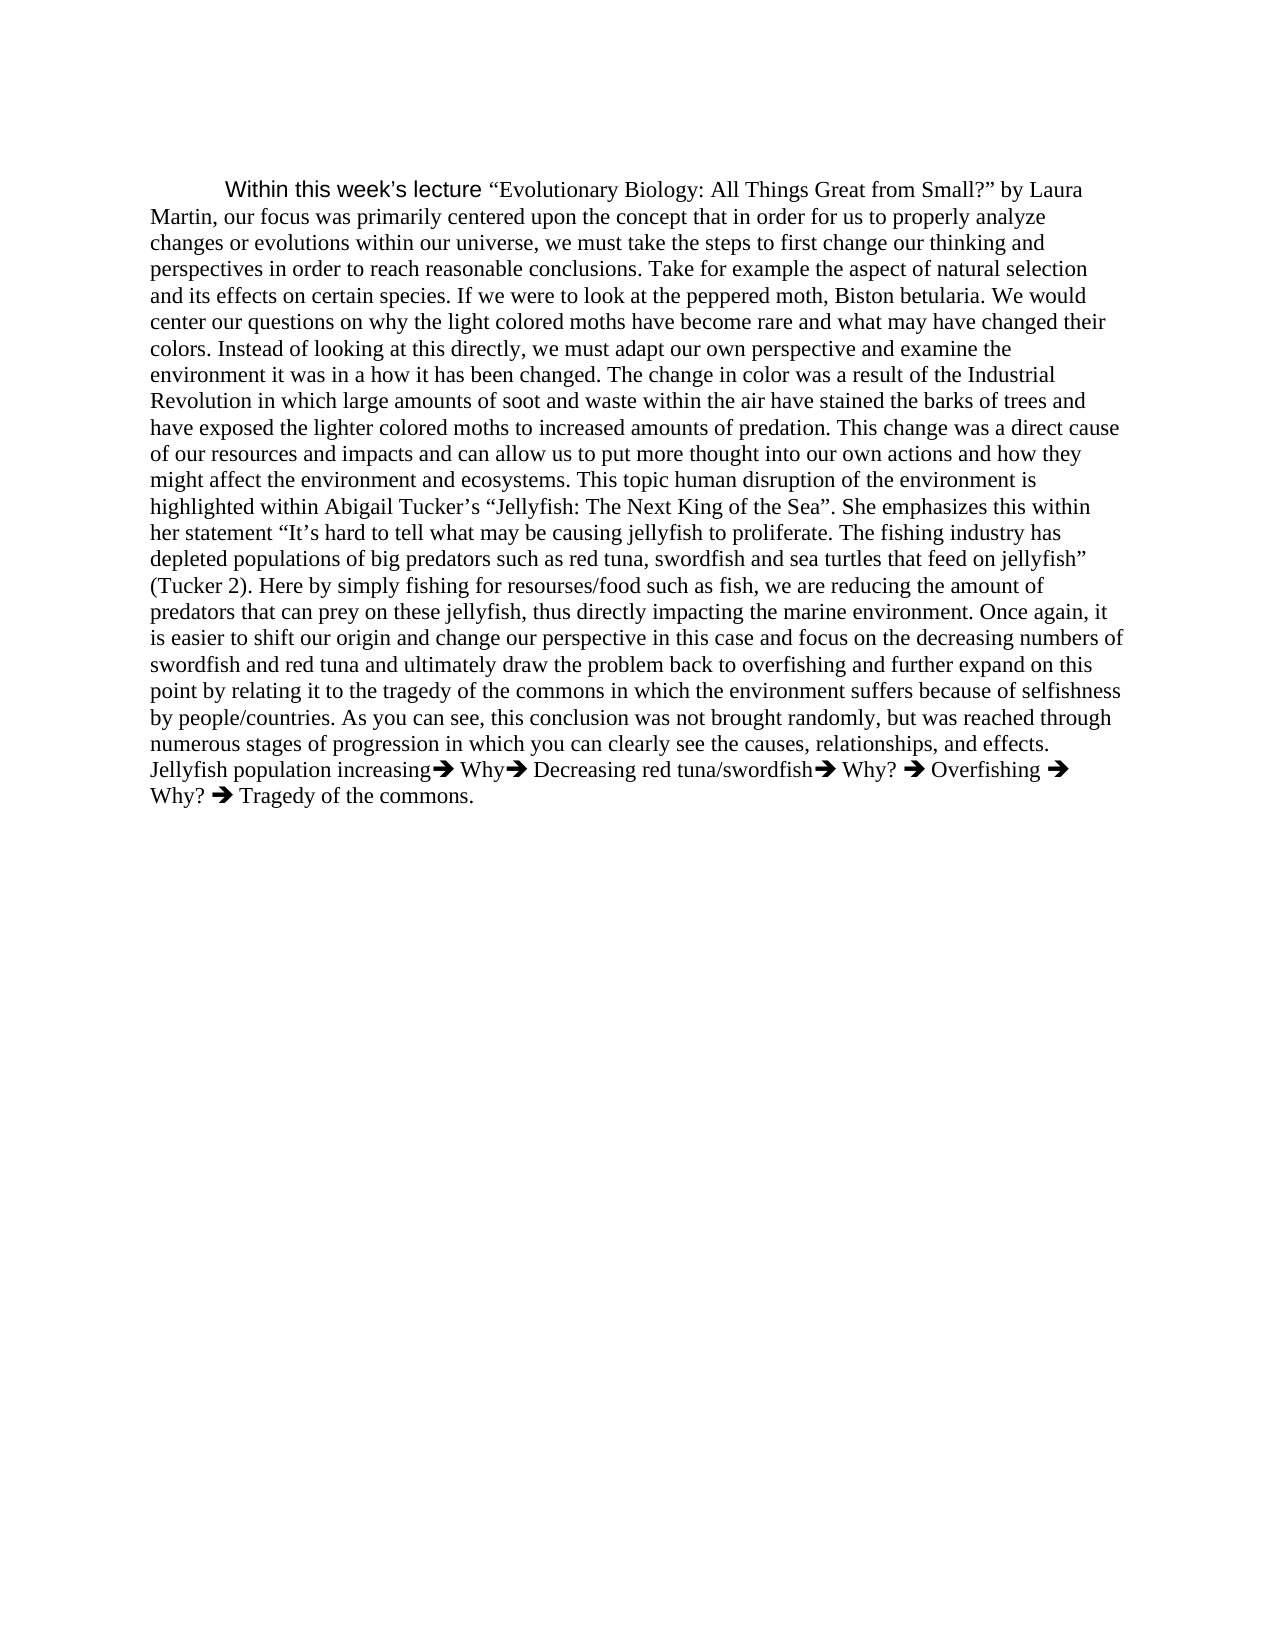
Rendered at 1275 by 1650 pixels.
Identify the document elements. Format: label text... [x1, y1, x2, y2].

text Within this week’s lecture “Evolutionary Biology: All Things Great from Small?” by Laura Martin, our focus was primarily centered upon the concept that in order for us to properly analyze changes or evolutions within our universe, we must take the steps to first change our thinking and perspectives in order to reach reasonable conclusions. Take for example the aspect of natural selection and its effects on certain species. If we were to look at the peppered moth, Biston betularia. We would center our questions on why the light colored moths have become rare and what may have changed their colors. Instead of looking at this directly, we must adapt our own perspective and examine the environment it was in a how it has been changed. The change in color was a result of the Industrial Revolution in which large amounts of soot and waste within the air have stained the barks of trees and have exposed the lighter colored moths to increased amounts of predation. This change was a direct cause of our resources and impacts and can allow us to put more thought into our own actions and how they might affect the environment and ecosystems. This topic human disruption of the environment is highlighted within Abigail Tucker’s “Jellyfish: The Next King of the Sea”. She emphasizes this within her statement “It’s hard to tell what may be causing jellyfish to proliferate. The fishing industry has depleted populations of big predators such as red tuna, swordfish and sea turtles that feed on jellyfish” (Tucker 2). Here by simply fishing for resourses/food such as fish, we are reducing the amount of predators that can prey on these jellyfish, thus directly impacting the marine environment. Once again, it is easier to shift our origin and change our perspective in this case and focus on the decreasing numbers of swordfish and red tuna and ultimately draw the problem back to overfishing and further expand on this point by relating it to the tragedy of the commons in which the environment suffers because of selfishness by people/countries. As you can see, this conclusion was not brought randomly, but was reached through numerous stages of progression in which you can clearly see the causes, relationships, and effects. Jellyfish population increasing Why Decreasing red tuna/swordfish Why? Overfishing Why? Tragedy of the commons. [150, 176, 1125, 809]
